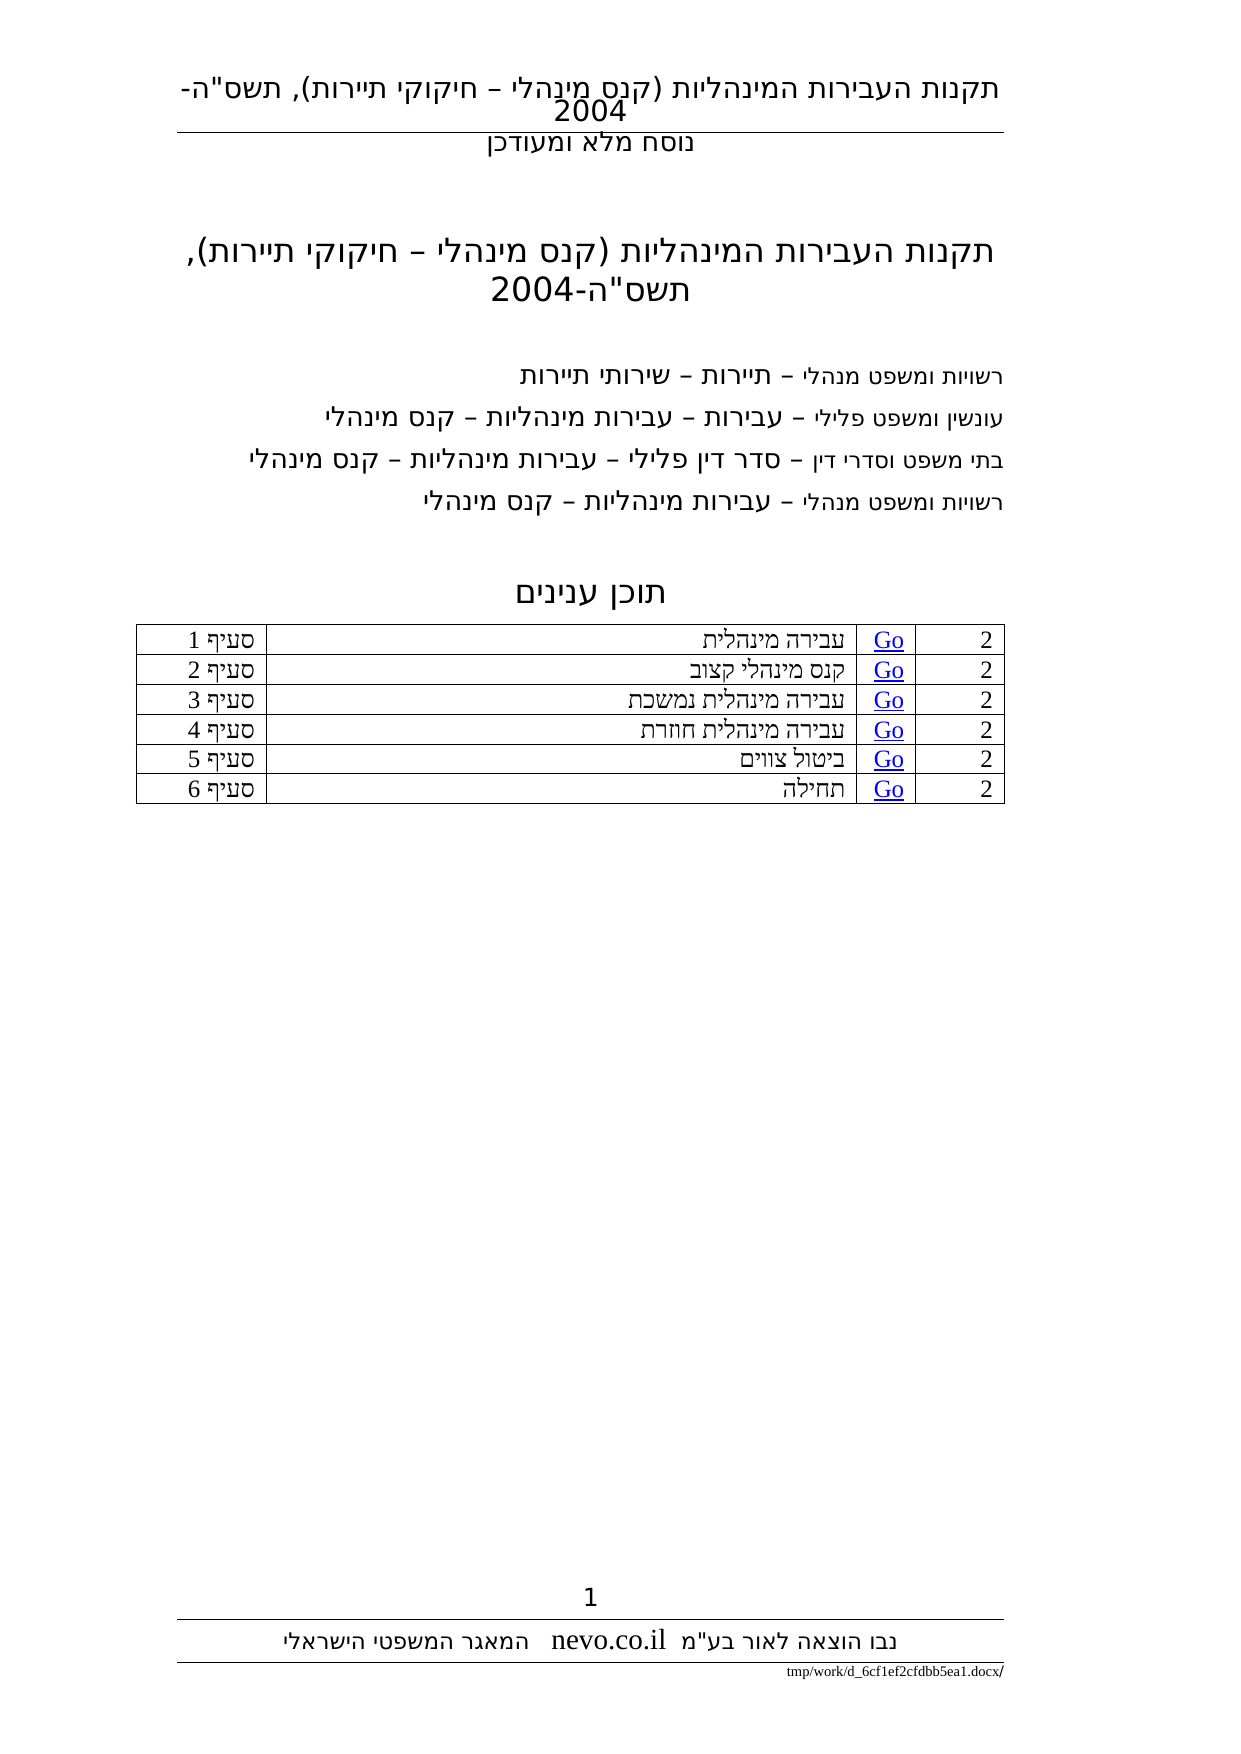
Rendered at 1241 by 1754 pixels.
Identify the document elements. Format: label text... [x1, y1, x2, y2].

text רשויות ומשפט מנהלי – תיירות – שירותי תיירות [59, 359, 1004, 391]
text תוכן ענינים [177, 573, 1004, 612]
table_cell 2 [916, 745, 1004, 773]
table_cell עבירה מינהלית נמשכת [267, 685, 856, 714]
table_cell קנס מינהלי קצוב [267, 655, 856, 684]
table_cell Go [857, 655, 915, 684]
table_cell עבירה מינהלית חוזרת [267, 715, 856, 743]
table_header Go [857, 625, 915, 654]
text רשויות ומשפט מנהלי – עבירות מינהליות – קנס מינהלי [59, 485, 1004, 517]
table_cell סעיף 2 [137, 655, 266, 684]
table_header 2 [916, 625, 1004, 654]
text עונשין ומשפט פלילי – עבירות – עבירות מינהליות – קנס מינהלי [59, 401, 1004, 433]
table_cell סעיף 6 [137, 774, 266, 803]
table_cell 2 [916, 655, 1004, 684]
table_cell Go [857, 774, 915, 803]
table_cell 2 [916, 685, 1004, 714]
table_cell 2 [916, 774, 1004, 803]
table_cell 2 [916, 715, 1004, 743]
table_cell ביטול צווים [267, 745, 856, 773]
table_header עבירה מינהלית [267, 625, 856, 654]
table_header סעיף 1 [137, 625, 266, 654]
table_cell Go [857, 685, 915, 714]
table_cell סעיף 5 [137, 745, 266, 773]
table_cell סעיף 3 [137, 685, 266, 714]
table_cell Go [857, 745, 915, 773]
table_cell Go [857, 715, 915, 743]
text בתי משפט וסדרי דין – סדר דין פלילי – עבירות מינהליות – קנס מינהלי [59, 443, 1004, 475]
table_cell תחילה [267, 774, 856, 803]
text תקנות העבירות המינהליות (קנס מינהלי – חיקוקי תיירות), תשס"ה-2004 [177, 231, 1004, 309]
table_cell סעיף 4 [137, 715, 266, 743]
